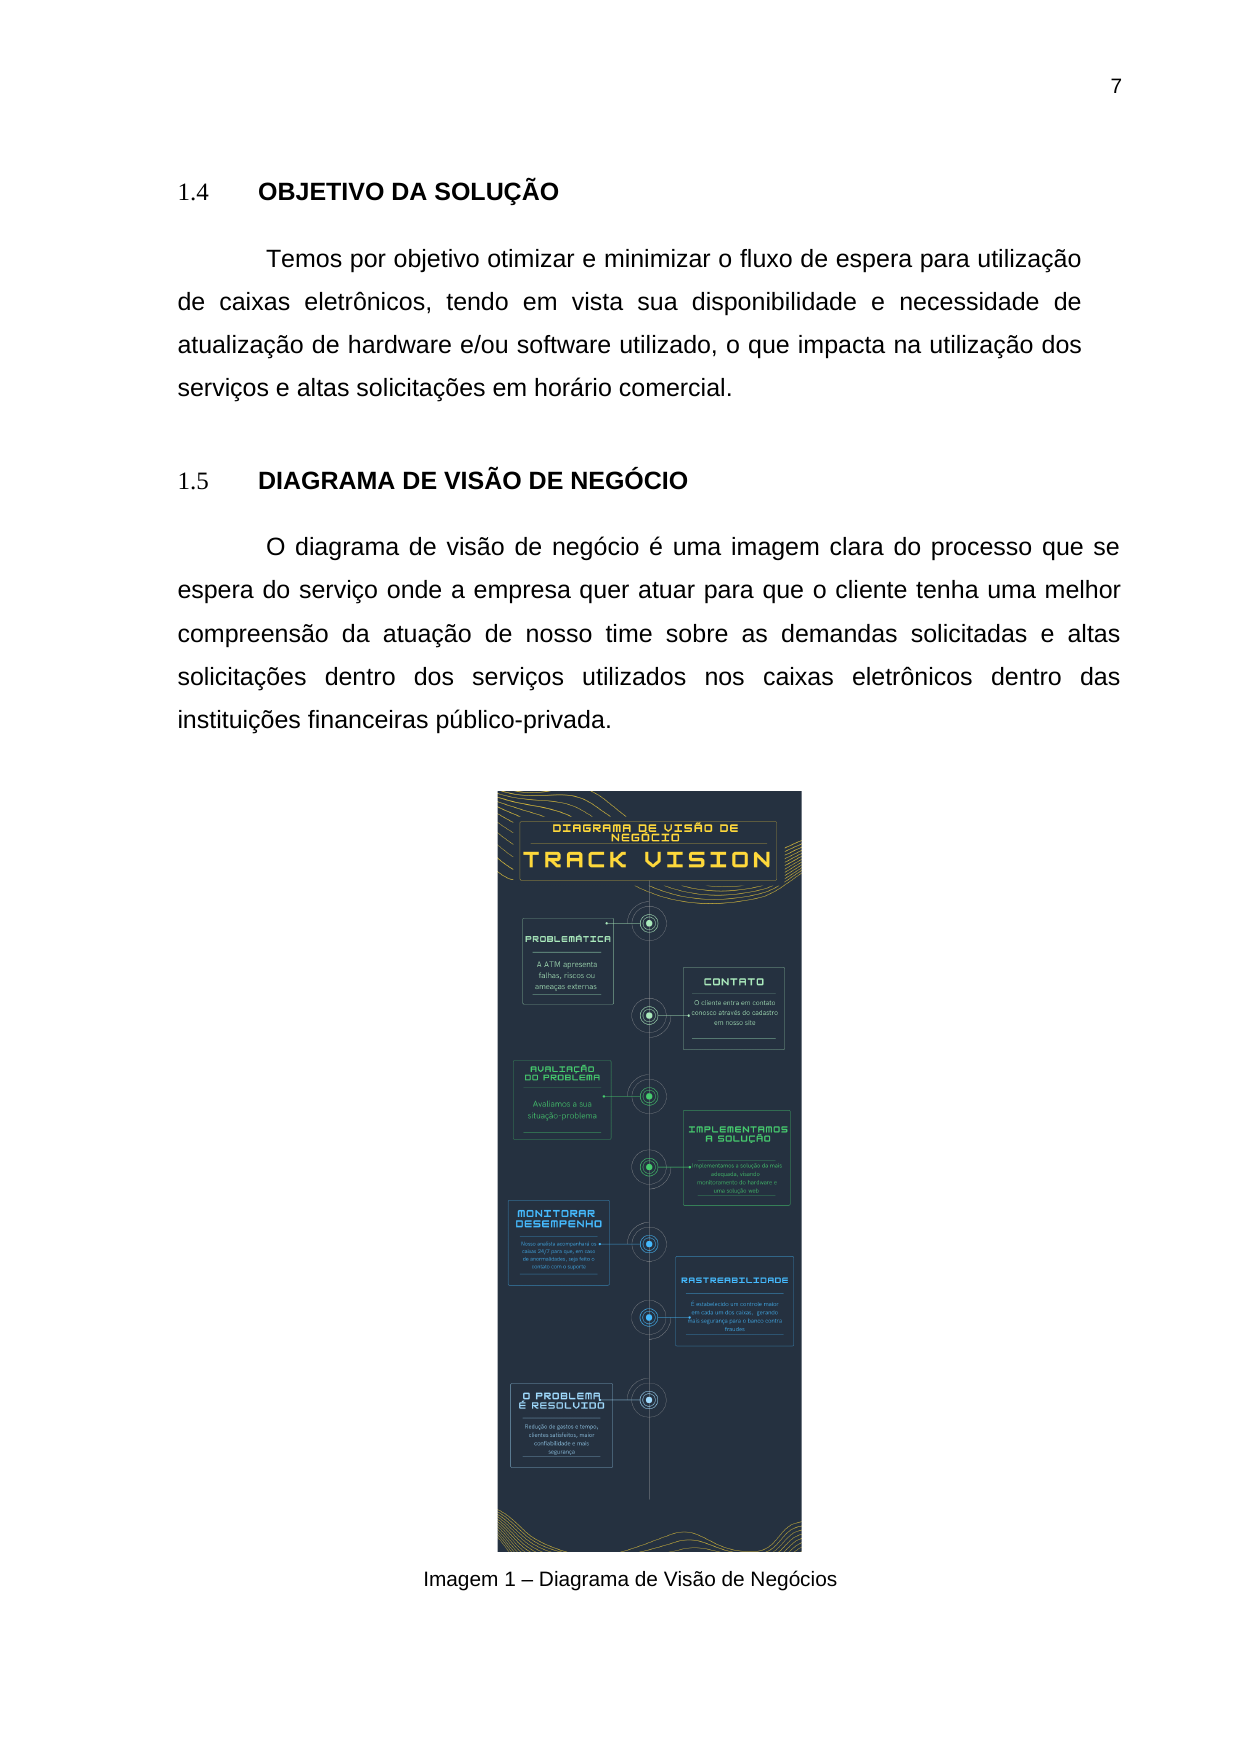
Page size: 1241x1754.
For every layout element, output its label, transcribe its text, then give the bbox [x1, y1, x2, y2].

subtitle objetivo da solução [177, 177, 1122, 206]
text O diagrama de visão de negócio é uma imagem clara do processo que se espera do serviço onde a empresa quer atuar para que o cliente tenha uma melhor compreensão da atuação de nosso time sobre as demandas solicitadas e altas solicitações dentro dos serviços utilizados nos caixas eletrônicos dentro das instituições financeiras público-privada. [177, 532, 1122, 734]
text Imagem 1 – Diagrama de Visão de Negócios [177, 1566, 1083, 1590]
picture [497, 791, 802, 1552]
subtitle diagrama dE Visão de negócio [177, 466, 1122, 495]
